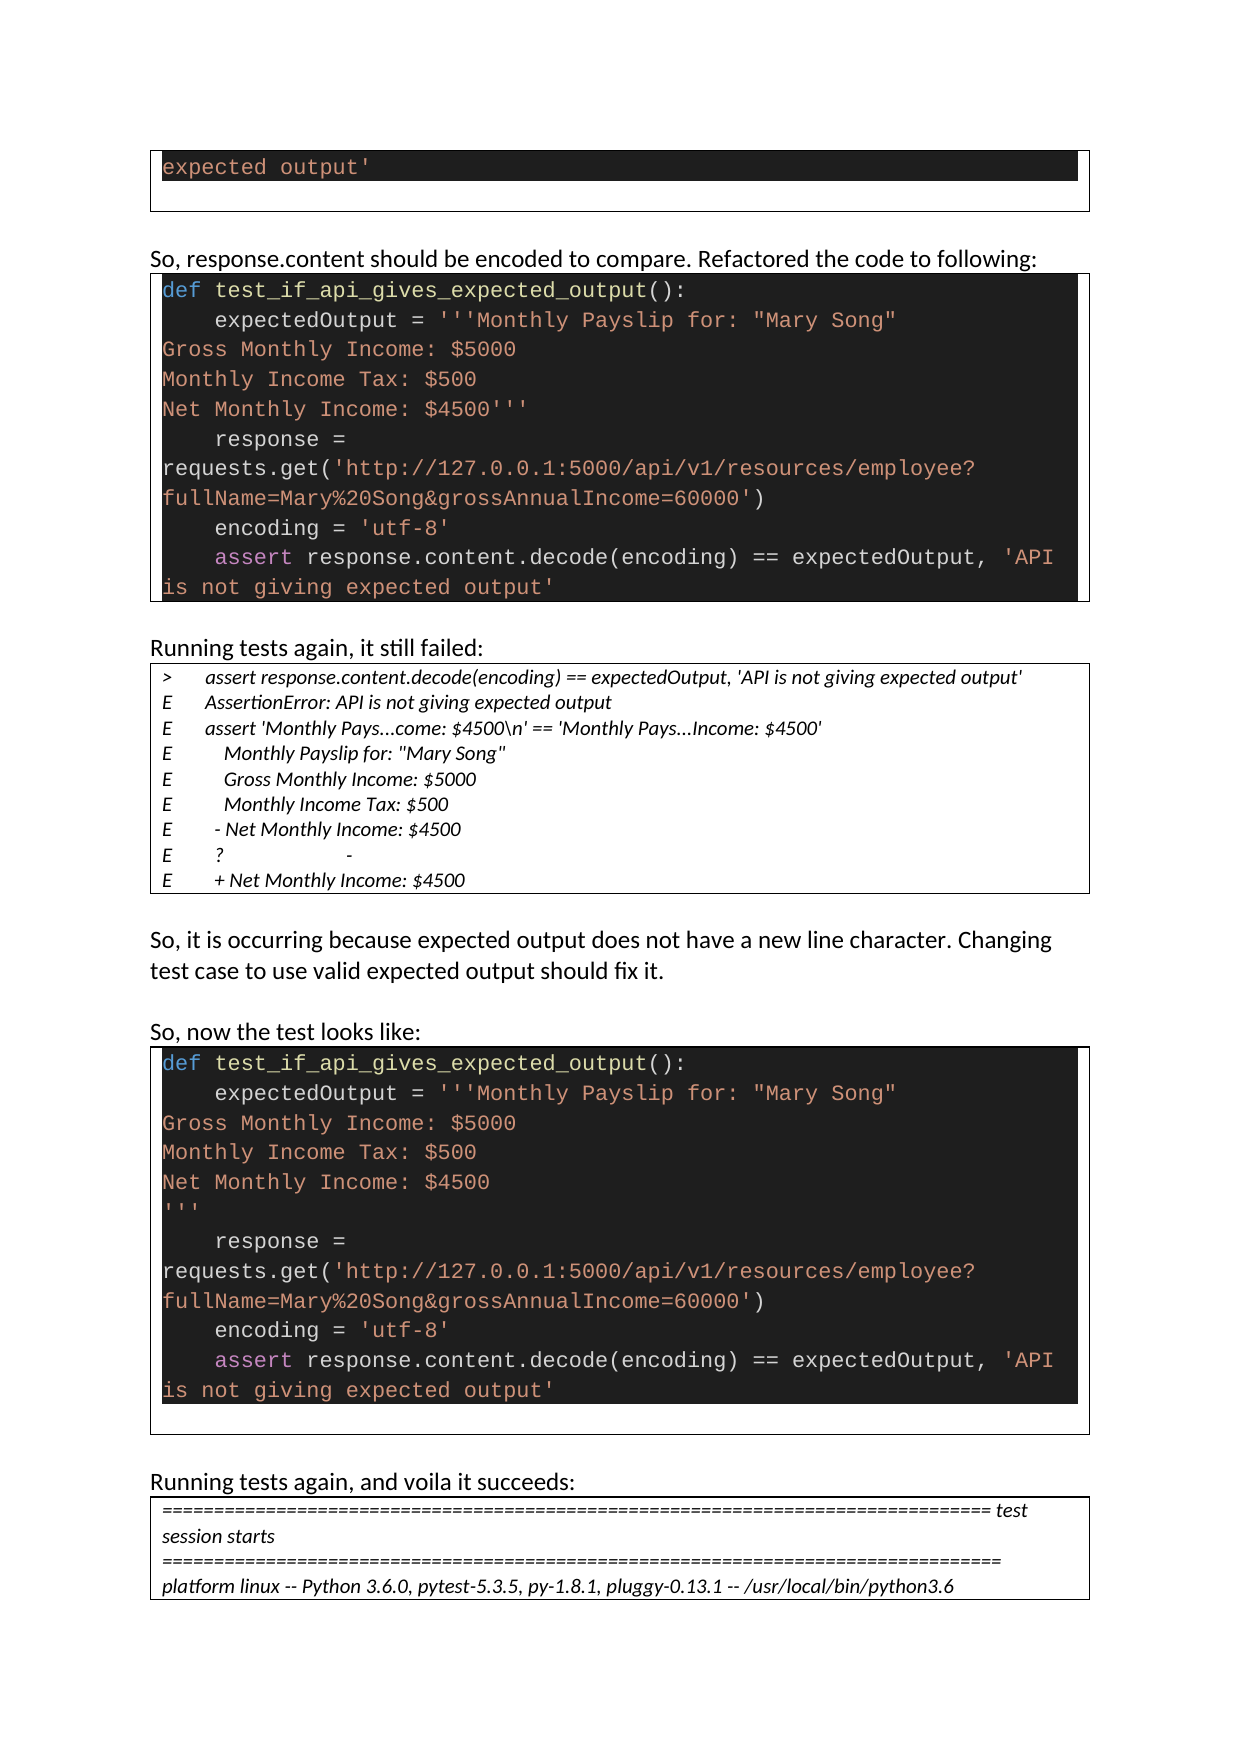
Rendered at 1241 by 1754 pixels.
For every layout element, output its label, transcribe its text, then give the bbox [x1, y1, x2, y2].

table_header def test_if_api_gives_expected_output(): expectedOutput = '''Monthly Payslip for: "Mary Song" Gross Monthly Income: $5000 Monthly Income Tax: $500 Net Monthly Income: $4500 ''' response = requests.get('http://127.0.0.1:5000/api/v1/resources/employee?fullName=Mary%20Song&grossAnnualIncome=60000') encoding = 'utf-8' assert response.content.decode(encoding) == expectedOutput, 'API is not giving expected output' [151, 1048, 1089, 1434]
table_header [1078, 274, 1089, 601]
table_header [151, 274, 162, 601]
text So, now the test looks like: [150, 1016, 1090, 1046]
text Running tests again, and voila it succeeds: [150, 1466, 1090, 1496]
table_header > assert response.content.decode(encoding) == expectedOutput, 'API is not giving expected output' E AssertionError: API is not giving expected output E assert 'Monthly Pays...come: $4500\n' == 'Monthly Pays...Income: $4500' E Monthly Payslip for: "Mary Song" E Gross Monthly Income: $5000 E Monthly Income Tax: $500 E - Net Monthly Income: $4500 E ? - E + Net Monthly Income: $4500 [151, 664, 1089, 893]
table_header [151, 1498, 1089, 1599]
text So, it is occurring because expected output does not have a new line character. Changing test case to use valid expected output should fix it. [150, 924, 1090, 985]
text So, response.content should be encoded to compare. Refactored the code to following: [150, 243, 1090, 273]
text Running tests again, it still failed: [150, 632, 1090, 663]
